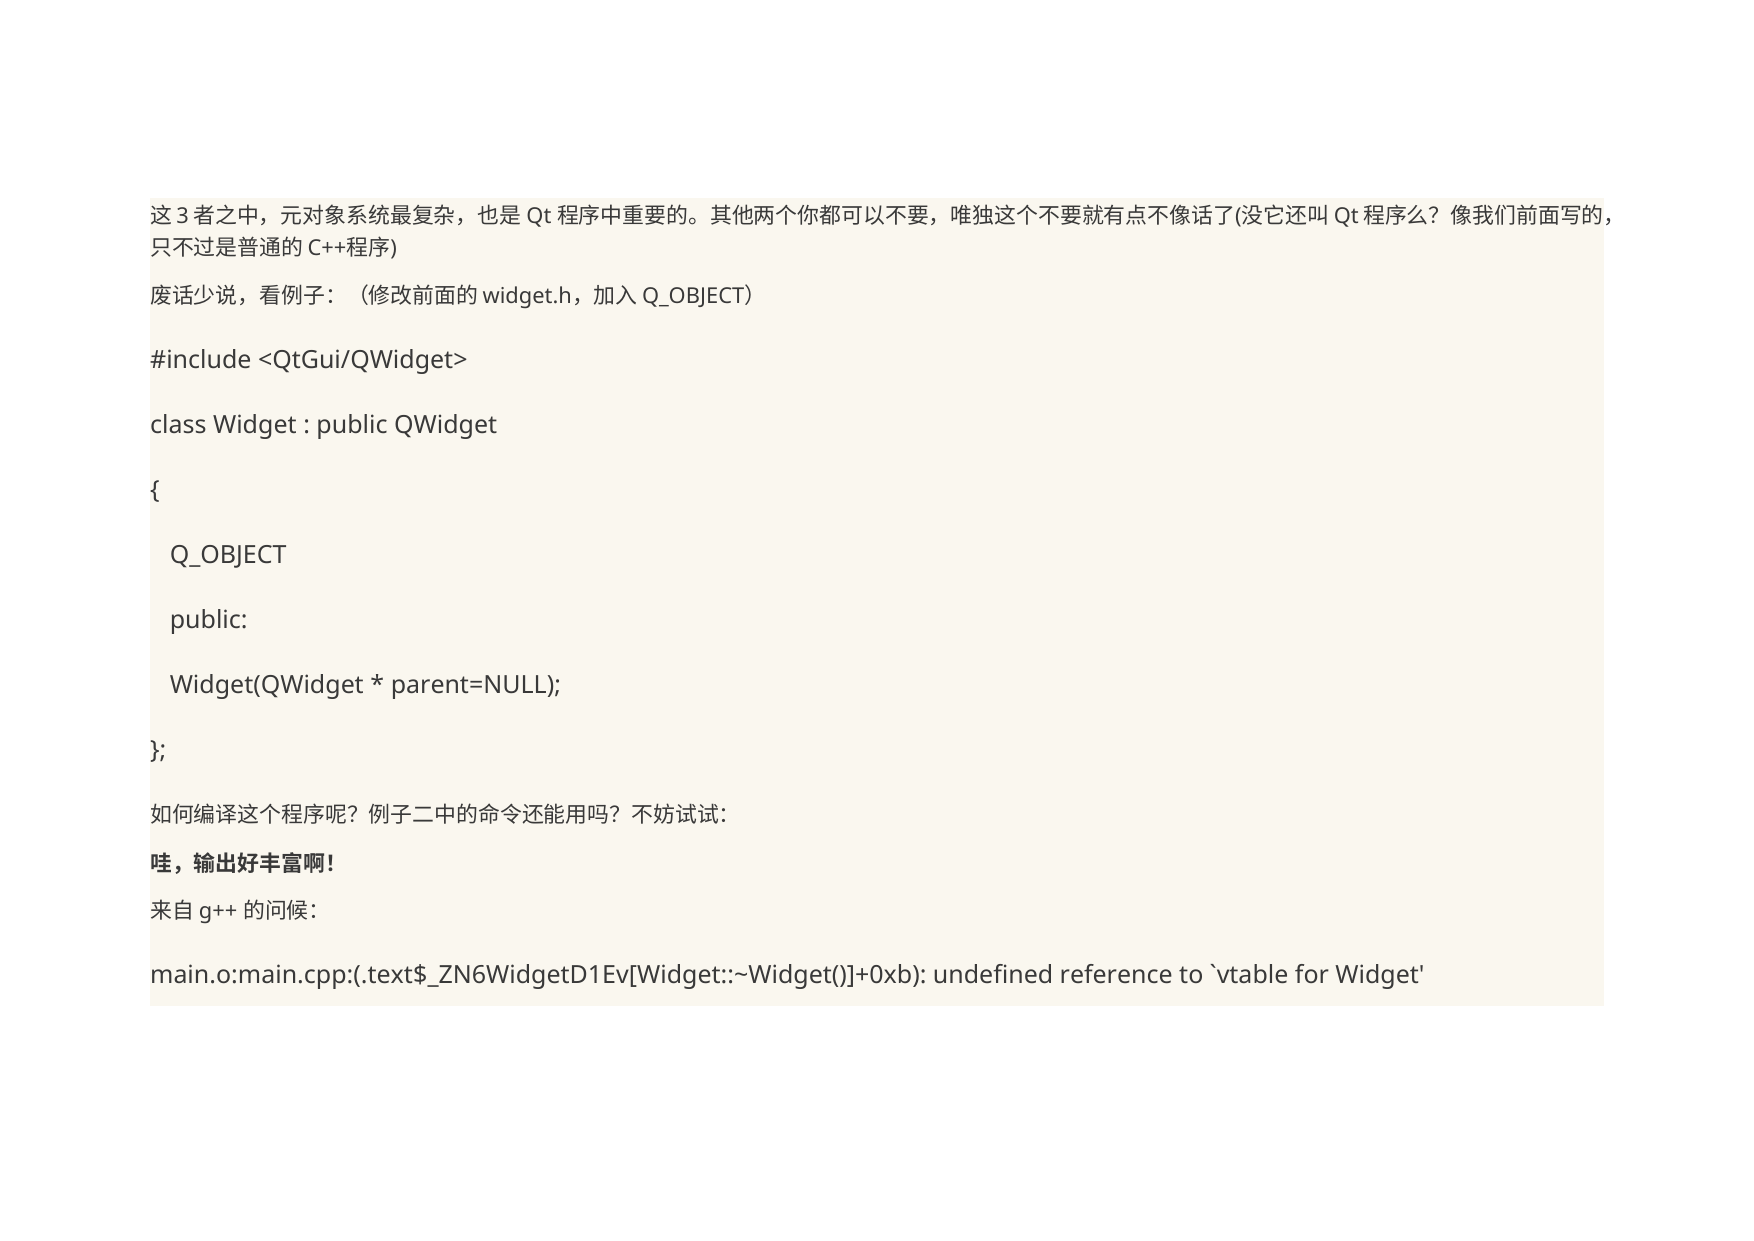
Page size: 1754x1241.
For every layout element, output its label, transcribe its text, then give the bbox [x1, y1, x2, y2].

text 这3者之中，元对象系统最复杂，也是 Qt 程序中重要的。其他两个你都可以不要，唯独这个不要就有点不像话了(没它还叫Qt程序么？像我们前面写的，只不过是普通的C++程序) [150, 198, 1604, 263]
text 废话少说，看例子：（修改前面的widget.h，加入Q_OBJECT） [150, 278, 1604, 311]
text 哇，输出好丰富啊！ [150, 845, 1604, 878]
text }; [150, 716, 1604, 781]
text 如何编译这个程序呢？例子二中的命令还能用吗？不妨试试： [150, 797, 1604, 829]
text Widget(QWidget * parent=NULL); [150, 651, 1604, 716]
text Q_OBJECT [150, 521, 1604, 586]
text { [150, 456, 1604, 521]
text main.o:main.cpp:(.text$_ZN6WidgetD1Ev[Widget::~Widget()]+0xb): undefined reference to `vtable for Widget' [150, 941, 1604, 1006]
text class Widget : public QWidget [150, 391, 1604, 456]
text public: [150, 586, 1604, 651]
text 来自 g++ 的问候： [150, 893, 1604, 926]
text #include <QtGui/QWidget> [150, 326, 1604, 391]
